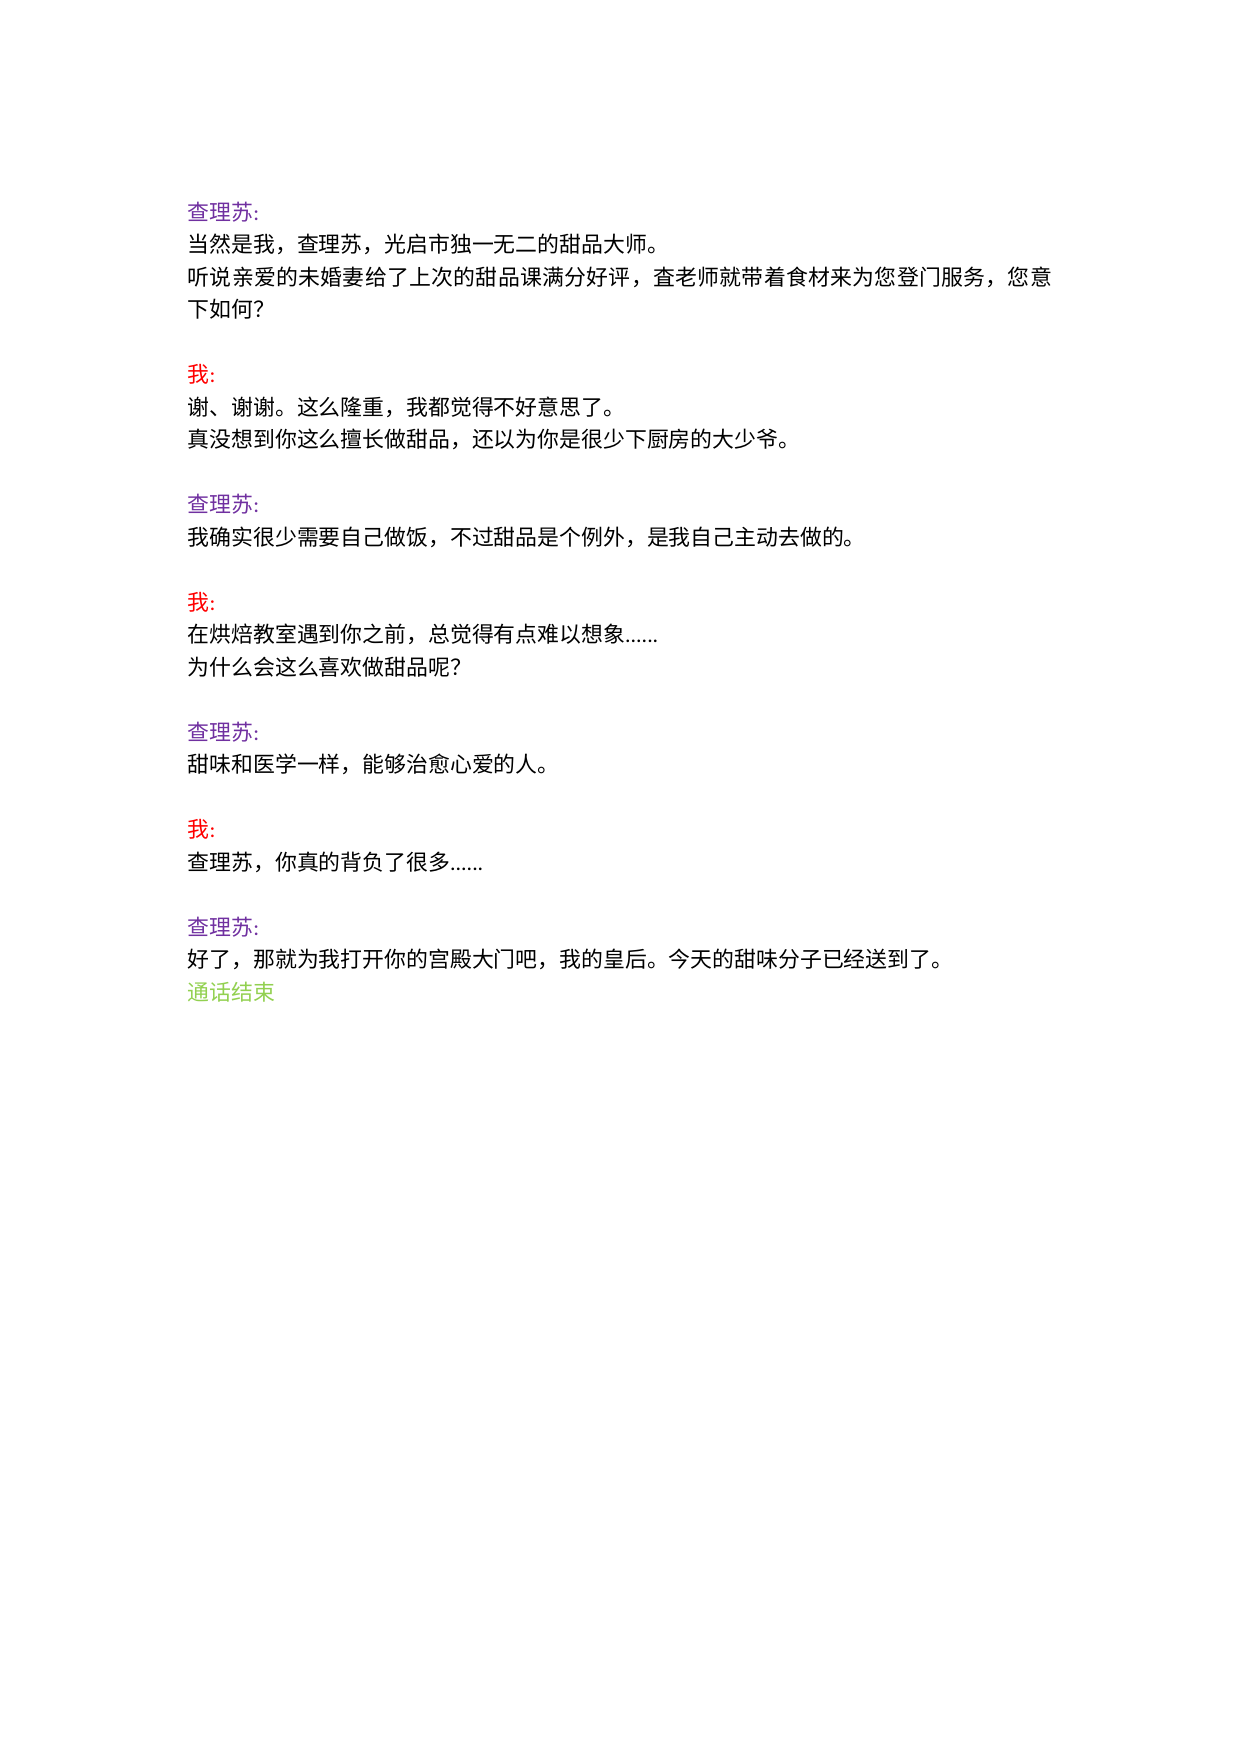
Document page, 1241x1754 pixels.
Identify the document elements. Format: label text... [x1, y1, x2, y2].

text 通话结束 [187, 974, 1053, 1007]
text 查理苏: [187, 714, 1053, 747]
text 我确实很少需要自己做饭，不过甜品是个例外，是我自己主动去做的。 [187, 519, 1053, 552]
text 我: [187, 357, 1053, 389]
text 查理苏: [187, 909, 1053, 942]
text 在烘焙教室遇到你之前，总觉得有点难以想象...... [187, 617, 1053, 649]
text 查理苏: [187, 194, 1053, 227]
text 好了，那就为我打开你的宫殿大门吧，我的皇后。今天的甜味分子已经送到了。 [187, 942, 1053, 974]
text 真没想到你这么擅长做甜品，还以为你是很少下厨房的大少爷。 [187, 422, 1053, 454]
text 我: [187, 584, 1053, 617]
text 甜味和医学一样，能够治愈心爱的人。 [187, 747, 1053, 779]
text 当然是我，查理苏，光启市独一无二的甜品大师。 [187, 227, 1053, 259]
text 谢、谢谢。这么隆重，我都觉得不好意思了。 [187, 389, 1053, 422]
text 我: [187, 812, 1053, 844]
text 为什么会这么喜欢做甜品呢？ [187, 649, 1053, 682]
text 查理苏，你真的背负了很多...... [187, 844, 1053, 877]
text 听说亲爱的未婚妻给了上次的甜品课满分好评，査老师就带着食材来为您登门服务，您意下如何？ [187, 259, 1053, 324]
text 查理苏: [187, 487, 1053, 519]
